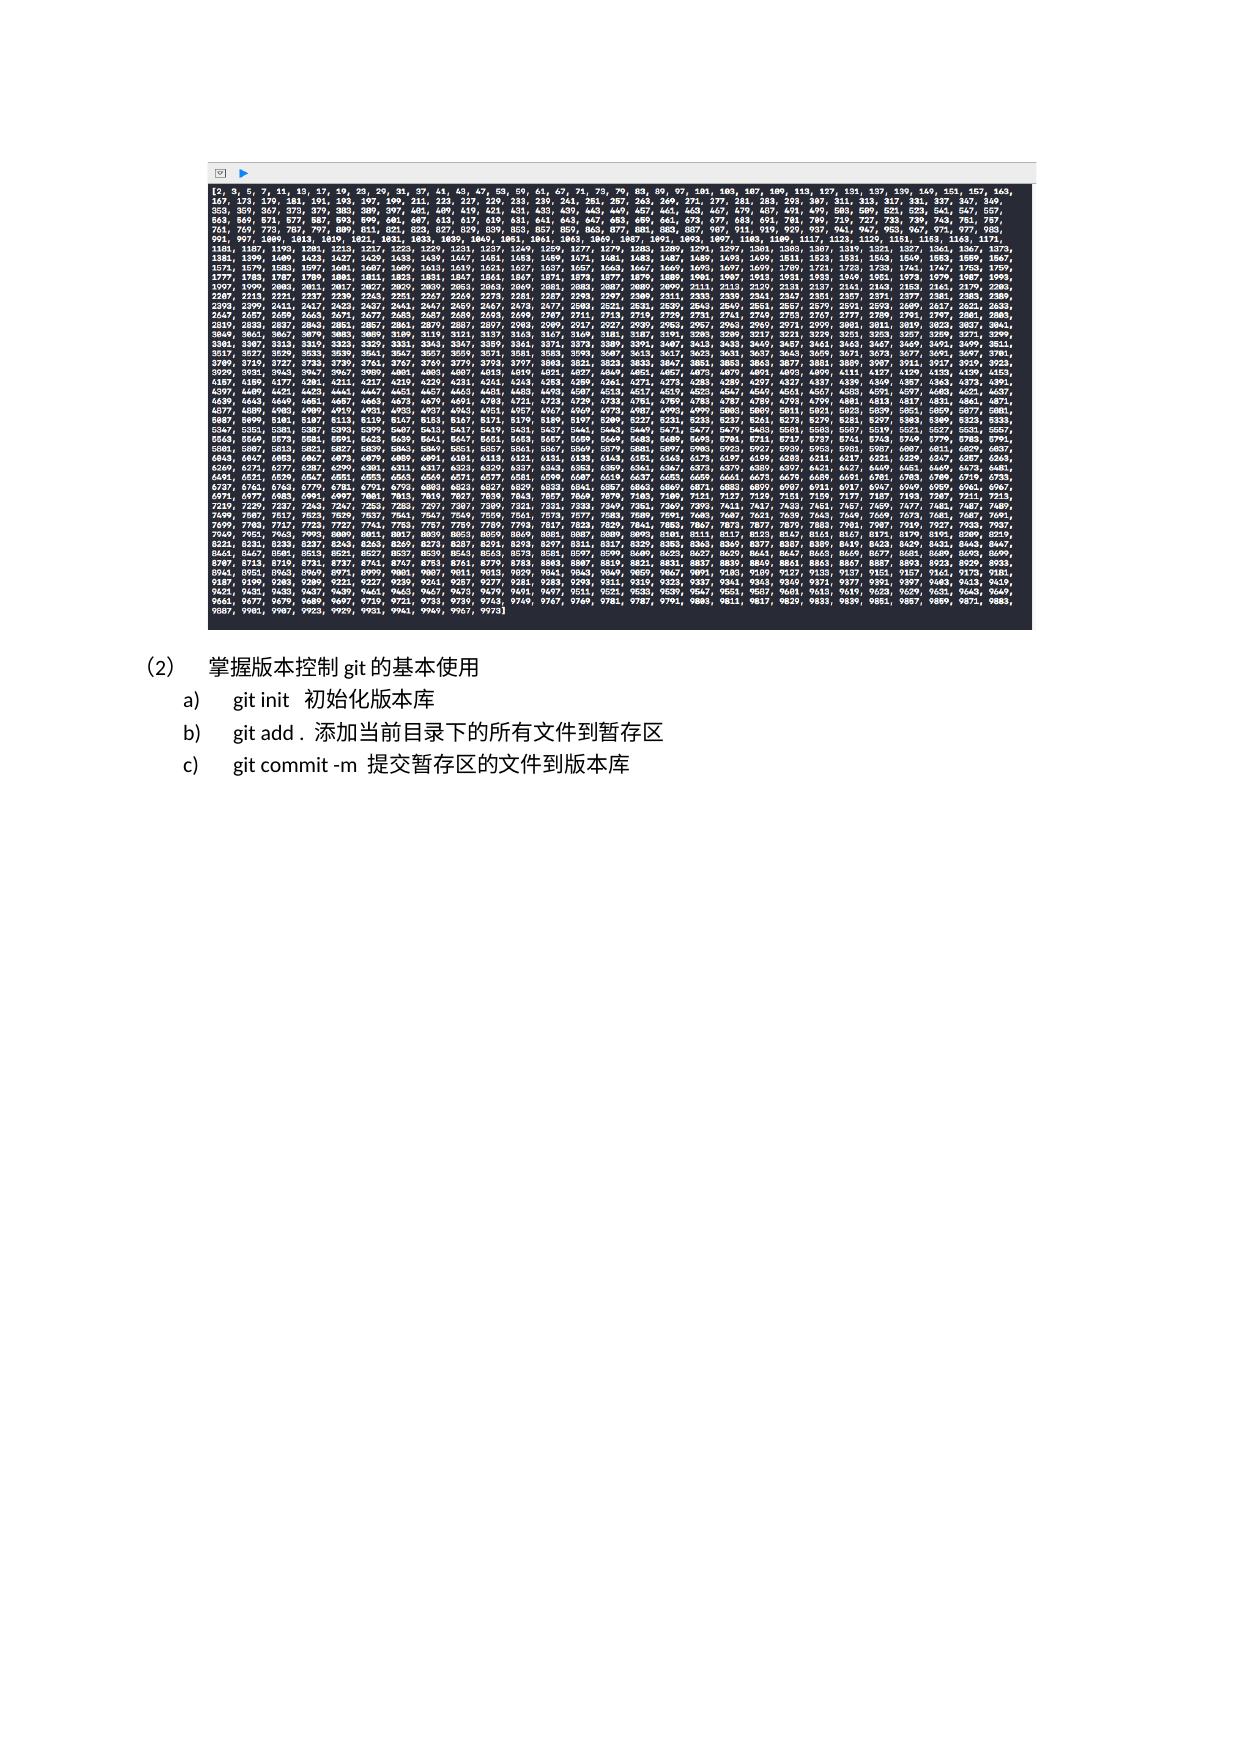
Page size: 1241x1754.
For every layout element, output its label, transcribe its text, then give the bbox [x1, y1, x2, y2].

list 掌握版本控制git的基本使用 [133, 649, 1107, 682]
picture [207, 162, 1037, 630]
list git commit -m 提交暂存区的文件到版本库 [183, 747, 1107, 779]
list git add . 添加当前目录下的所有文件到暂存区 [183, 714, 1107, 747]
list git init 初始化版本库 [183, 682, 1107, 714]
